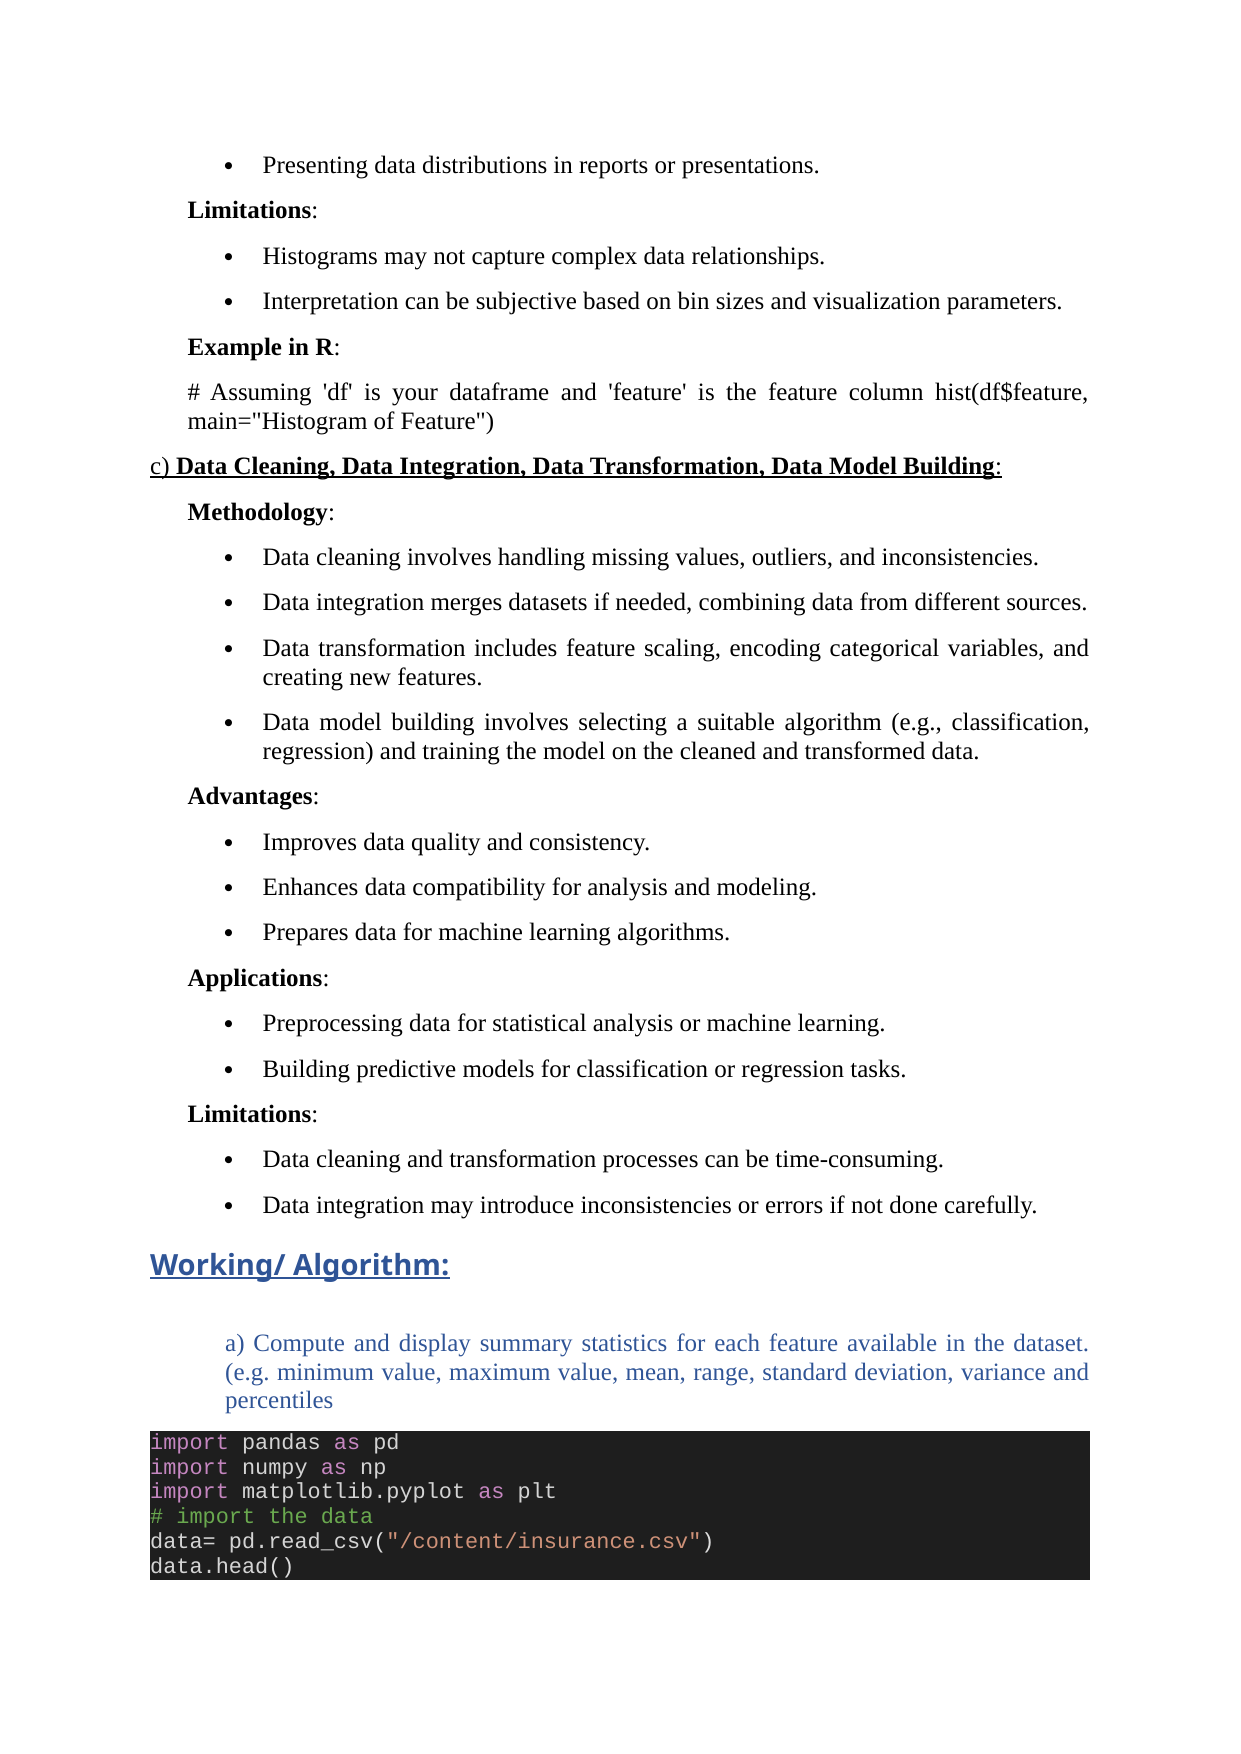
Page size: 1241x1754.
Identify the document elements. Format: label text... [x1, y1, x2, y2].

text Applications: [187, 963, 1090, 992]
text import matplotlib.pyplot as plt [150, 1481, 1090, 1505]
list Data cleaning involves handling missing values, outliers, and inconsistencies. [225, 542, 1090, 571]
text # import the data [150, 1505, 1090, 1530]
list Enhances data compatibility for analysis and modeling. [225, 872, 1090, 901]
list Data integration may introduce inconsistencies or errors if not done carefully. [225, 1190, 1090, 1219]
list Histograms may not capture complex data relationships. [225, 241, 1090, 269]
subtitle Working/ Algorithm: [150, 1244, 1090, 1283]
text Limitations: [187, 195, 1090, 224]
text c) Data Cleaning, Data Integration, Data Transformation, Data Model Building: [150, 451, 1090, 480]
text import numpy as np [150, 1456, 1090, 1481]
text data.head() [150, 1555, 1090, 1580]
text a) Compute and display summary statistics for each feature available in the dataset. (e.g. minimum value, maximum value, mean, range, standard deviation, variance and percentiles [225, 1328, 1090, 1414]
text # Assuming 'df' is your dataframe and 'feature' is the feature column hist(df$feature, main="Histogram of Feature") [187, 377, 1090, 434]
list Preprocessing data for statistical analysis or machine learning. [225, 1008, 1090, 1037]
list Data integration merges datasets if needed, combining data from different sources. [225, 587, 1090, 616]
list Data transformation includes feature scaling, encoding categorical variables, and creating new features. [225, 633, 1090, 690]
text Advantages: [187, 781, 1090, 810]
text import pandas as pd [150, 1431, 1090, 1456]
text Methodology: [187, 497, 1090, 525]
text data= pd.read_csv("/content/insurance.csv") [150, 1530, 1090, 1555]
list Improves data quality and consistency. [225, 827, 1090, 855]
text Limitations: [187, 1099, 1090, 1128]
list Data cleaning and transformation processes can be time-consuming. [225, 1144, 1090, 1173]
list Building predictive models for classification or regression tasks. [225, 1054, 1090, 1082]
list Presenting data distributions in reports or presentations. [225, 150, 1090, 179]
text Example in R: [187, 332, 1090, 360]
list Interpretation can be subjective based on bin sizes and visualization parameters. [225, 286, 1090, 315]
list Prepares data for machine learning algorithms. [225, 917, 1090, 946]
list Data model building involves selecting a suitable algorithm (e.g., classification, regression) and training the model on the cleaned and transformed data. [225, 707, 1090, 764]
